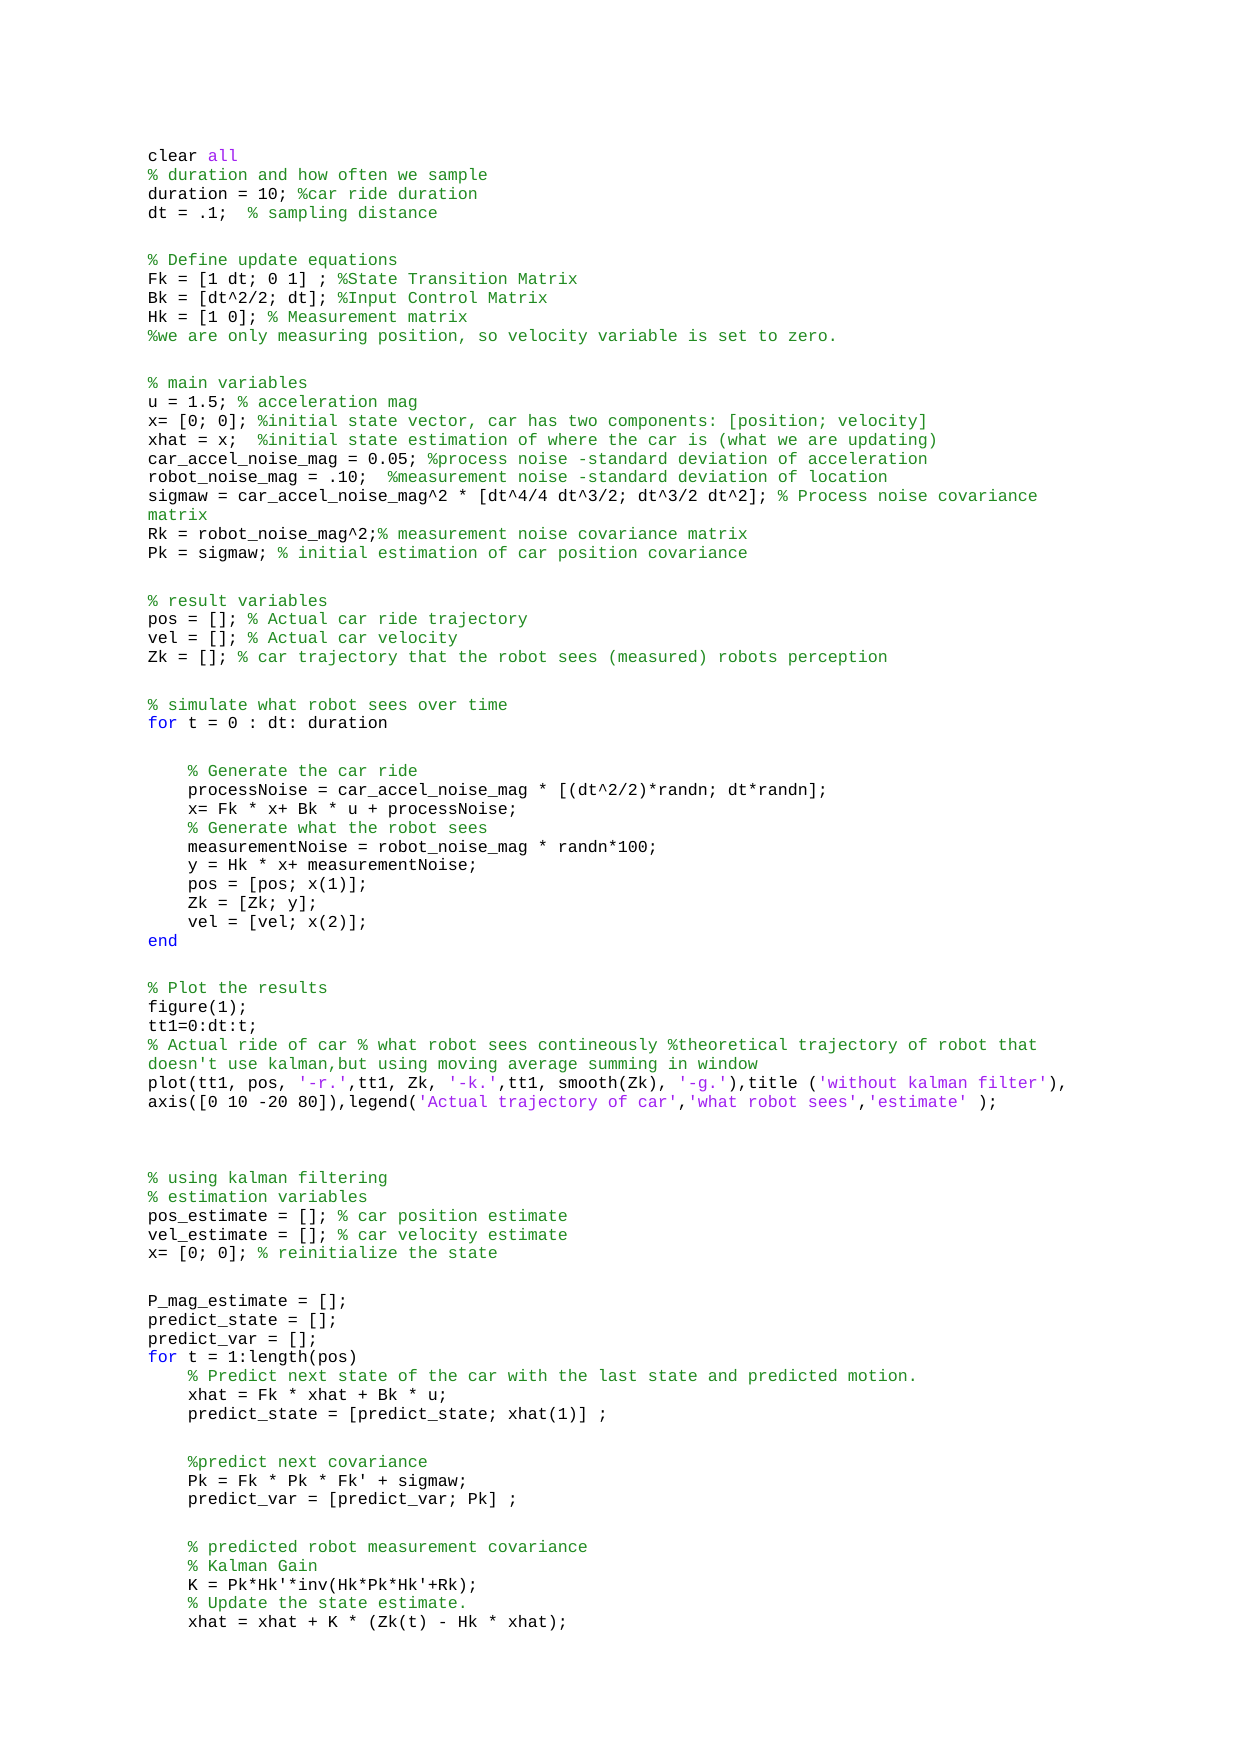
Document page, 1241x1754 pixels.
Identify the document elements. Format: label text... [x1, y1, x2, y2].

text Pk = Fk * Pk * Fk' + sigmaw; [148, 1472, 1093, 1491]
text Zk = [Zk; y]; [148, 895, 1093, 913]
text y = Hk * x+ measurementNoise; [148, 857, 1093, 876]
text %predict next covariance [148, 1453, 1093, 1472]
text % result variables [148, 592, 1093, 611]
text % Generate the car ride [148, 763, 1093, 782]
text % estimation variables [148, 1188, 1093, 1207]
text % duration and how often we sample [148, 166, 1093, 185]
text % simulate what robot sees over time [148, 696, 1093, 715]
text vel = [vel; x(2)]; [148, 913, 1093, 932]
text % main variables [148, 375, 1093, 394]
text pos_estimate = []; % car position estimate [148, 1207, 1093, 1226]
text u = 1.5; % acceleration mag [148, 394, 1093, 412]
text clear all [148, 148, 1093, 166]
text axis([0 10 -20 80]),legend('Actual trajectory of car','what robot sees','estimate' ); [148, 1093, 1093, 1112]
text plot(tt1, pos, '-r.',tt1, Zk, '-k.',tt1, smooth(Zk), '-g.'),title ('without kalman filter'), [148, 1074, 1093, 1093]
text vel_estimate = []; % car velocity estimate [148, 1226, 1093, 1245]
text predict_state = [predict_state; xhat(1)] ; [148, 1406, 1093, 1424]
text K = Pk*Hk'*inv(Hk*Pk*Hk'+Rk); [148, 1576, 1093, 1595]
text Pk = sigmaw; % initial estimation of car position covariance [148, 544, 1093, 563]
text P_mag_estimate = []; [148, 1292, 1093, 1311]
text Rk = robot_noise_mag^2;% measurement noise covariance matrix [148, 526, 1093, 544]
text xhat = x; %initial state estimation of where the car is (what we are updating) [148, 431, 1093, 450]
text x= [0; 0]; % reinitialize the state [148, 1245, 1093, 1264]
text pos = [pos; x(1)]; [148, 876, 1093, 895]
text xhat = Fk * xhat + Bk * u; [148, 1387, 1093, 1406]
text car_accel_noise_mag = 0.05; %process noise -standard deviation of acceleration [148, 450, 1093, 469]
text for t = 0 : dt: duration [148, 715, 1093, 734]
text Zk = []; % car trajectory that the robot sees (measured) robots perception [148, 649, 1093, 667]
text predict_state = []; [148, 1311, 1093, 1330]
text % Define update equations [148, 252, 1093, 271]
text % Kalman Gain [148, 1557, 1093, 1576]
text % using kalman filtering [148, 1169, 1093, 1188]
text x= Fk * x+ Bk * u + processNoise; [148, 800, 1093, 819]
text vel = []; % Actual car velocity [148, 630, 1093, 649]
text pos = []; % Actual car ride trajectory [148, 611, 1093, 630]
text % Actual ride of car % what robot sees contineously %theoretical trajectory of robot that doesn't use kalman,but using moving average summing in window [148, 1037, 1093, 1074]
text predict_var = [predict_var; Pk] ; [148, 1491, 1093, 1510]
text end [148, 932, 1093, 951]
text Bk = [dt^2/2; dt]; %Input Control Matrix [148, 289, 1093, 308]
text xhat = xhat + K * (Zk(t) - Hk * xhat); [148, 1614, 1093, 1633]
text % Predict next state of the car with the last state and predicted motion. [148, 1368, 1093, 1387]
text measurementNoise = robot_noise_mag * randn*100; [148, 838, 1093, 857]
text x= [0; 0]; %initial state vector, car has two components: [position; velocity] [148, 412, 1093, 431]
text % predicted robot measurement covariance [148, 1538, 1093, 1557]
text % Generate what the robot sees [148, 819, 1093, 838]
text for t = 1:length(pos) [148, 1349, 1093, 1368]
text sigmaw = car_accel_noise_mag^2 * [dt^4/4 dt^3/2; dt^3/2 dt^2]; % Process noise covariance matrix [148, 488, 1093, 526]
text % Plot the results [148, 980, 1093, 999]
text tt1=0:dt:t; [148, 1018, 1093, 1037]
text % Update the state estimate. [148, 1595, 1093, 1614]
text processNoise = car_accel_noise_mag * [(dt^2/2)*randn; dt*randn]; [148, 782, 1093, 800]
text %we are only measuring position, so velocity variable is set to zero. [148, 327, 1093, 346]
text robot_noise_mag = .10; %measurement noise -standard deviation of location [148, 469, 1093, 488]
text duration = 10; %car ride duration [148, 185, 1093, 204]
text Fk = [1 dt; 0 1] ; %State Transition Matrix [148, 271, 1093, 289]
text predict_var = []; [148, 1330, 1093, 1349]
text dt = .1; % sampling distance [148, 204, 1093, 223]
text figure(1); [148, 999, 1093, 1018]
text Hk = [1 0]; % Measurement matrix [148, 308, 1093, 327]
